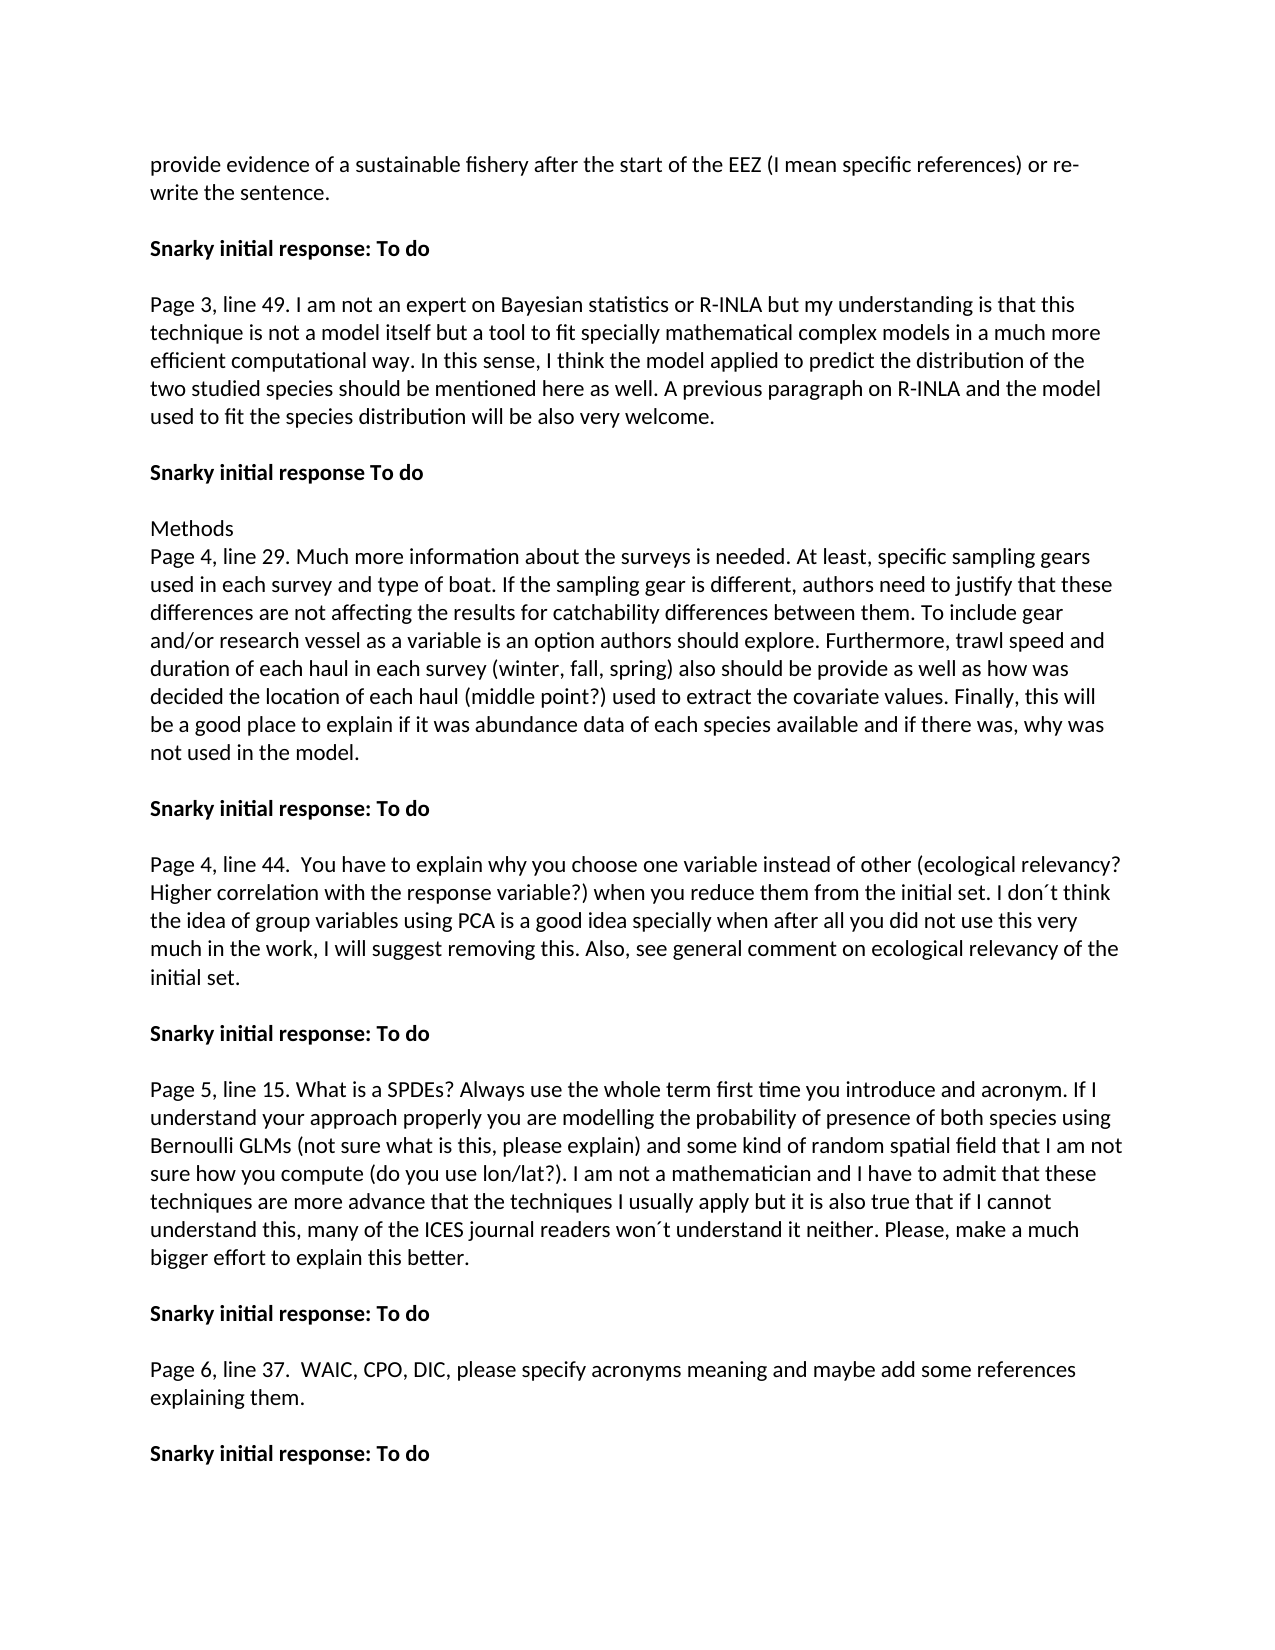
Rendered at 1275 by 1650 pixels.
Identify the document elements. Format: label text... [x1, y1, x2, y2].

text Snarky initial response: To do [150, 1439, 1125, 1467]
text Page 6, line 37. WAIC, CPO, DIC, please specify acronyms meaning and maybe add some references explaining them. [150, 1355, 1125, 1411]
text Snarky initial response To do [150, 458, 1125, 486]
text Methods [150, 514, 1125, 542]
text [150, 150, 1125, 206]
text Snarky initial response: To do [150, 1019, 1125, 1047]
text Page 4, line 44. You have to explain why you choose one variable instead of other (ecological relevancy? Higher correlation with the response variable?) when you reduce them from the initial set. I don´t think the idea of group variables using PCA is a good idea specially when after all you did not use this very much in the work, I will suggest removing this. Also, see general comment on ecological relevancy of the initial set. [150, 851, 1125, 991]
text Page 5, line 15. What is a SPDEs? Always use the whole term first time you introduce and acronym. If I [150, 1075, 1125, 1103]
text Page 4, line 29. Much more information about the surveys is needed. At least, specific sampling gears used in each survey and type of boat. If the sampling gear is different, authors need to justify that these differences are not affecting the results for catchability differences between them. To include gear and/or research vessel as a variable is an option authors should explore. Furthermore, trawl speed and duration of each haul in each survey (winter, fall, spring) also should be provide as well as how was decided the location of each haul (middle point?) used to extract the covariate values. Finally, this will be a good place to explain if it was abundance data of each species available and if there was, why was not used in the model. [150, 542, 1125, 766]
text understand your approach properly you are modelling the probability of presence of both species using Bernoulli GLMs (not sure what is this, please explain) and some kind of random spatial field that I am not sure how you compute (do you use lon/lat?). I am not a mathematician and I have to admit that these techniques are more advance that the techniques I usually apply but it is also true that if I cannot understand this, many of the ICES journal readers won´t understand it neither. Please, make a much bigger effort to explain this better. [150, 1103, 1125, 1271]
text Page 3, line 49. I am not an expert on Bayesian statistics or R-INLA but my understanding is that this technique is not a model itself but a tool to fit specially mathematical complex models in a much more efficient computational way. In this sense, I think the model applied to predict the distribution of the two studied species should be mentioned here as well. A previous paragraph on R-INLA and the model used to fit the species distribution will be also very welcome. [150, 290, 1125, 430]
text Snarky initial response: To do [150, 1299, 1125, 1327]
text Snarky initial response: To do [150, 794, 1125, 822]
text Snarky initial response: To do [150, 234, 1125, 262]
